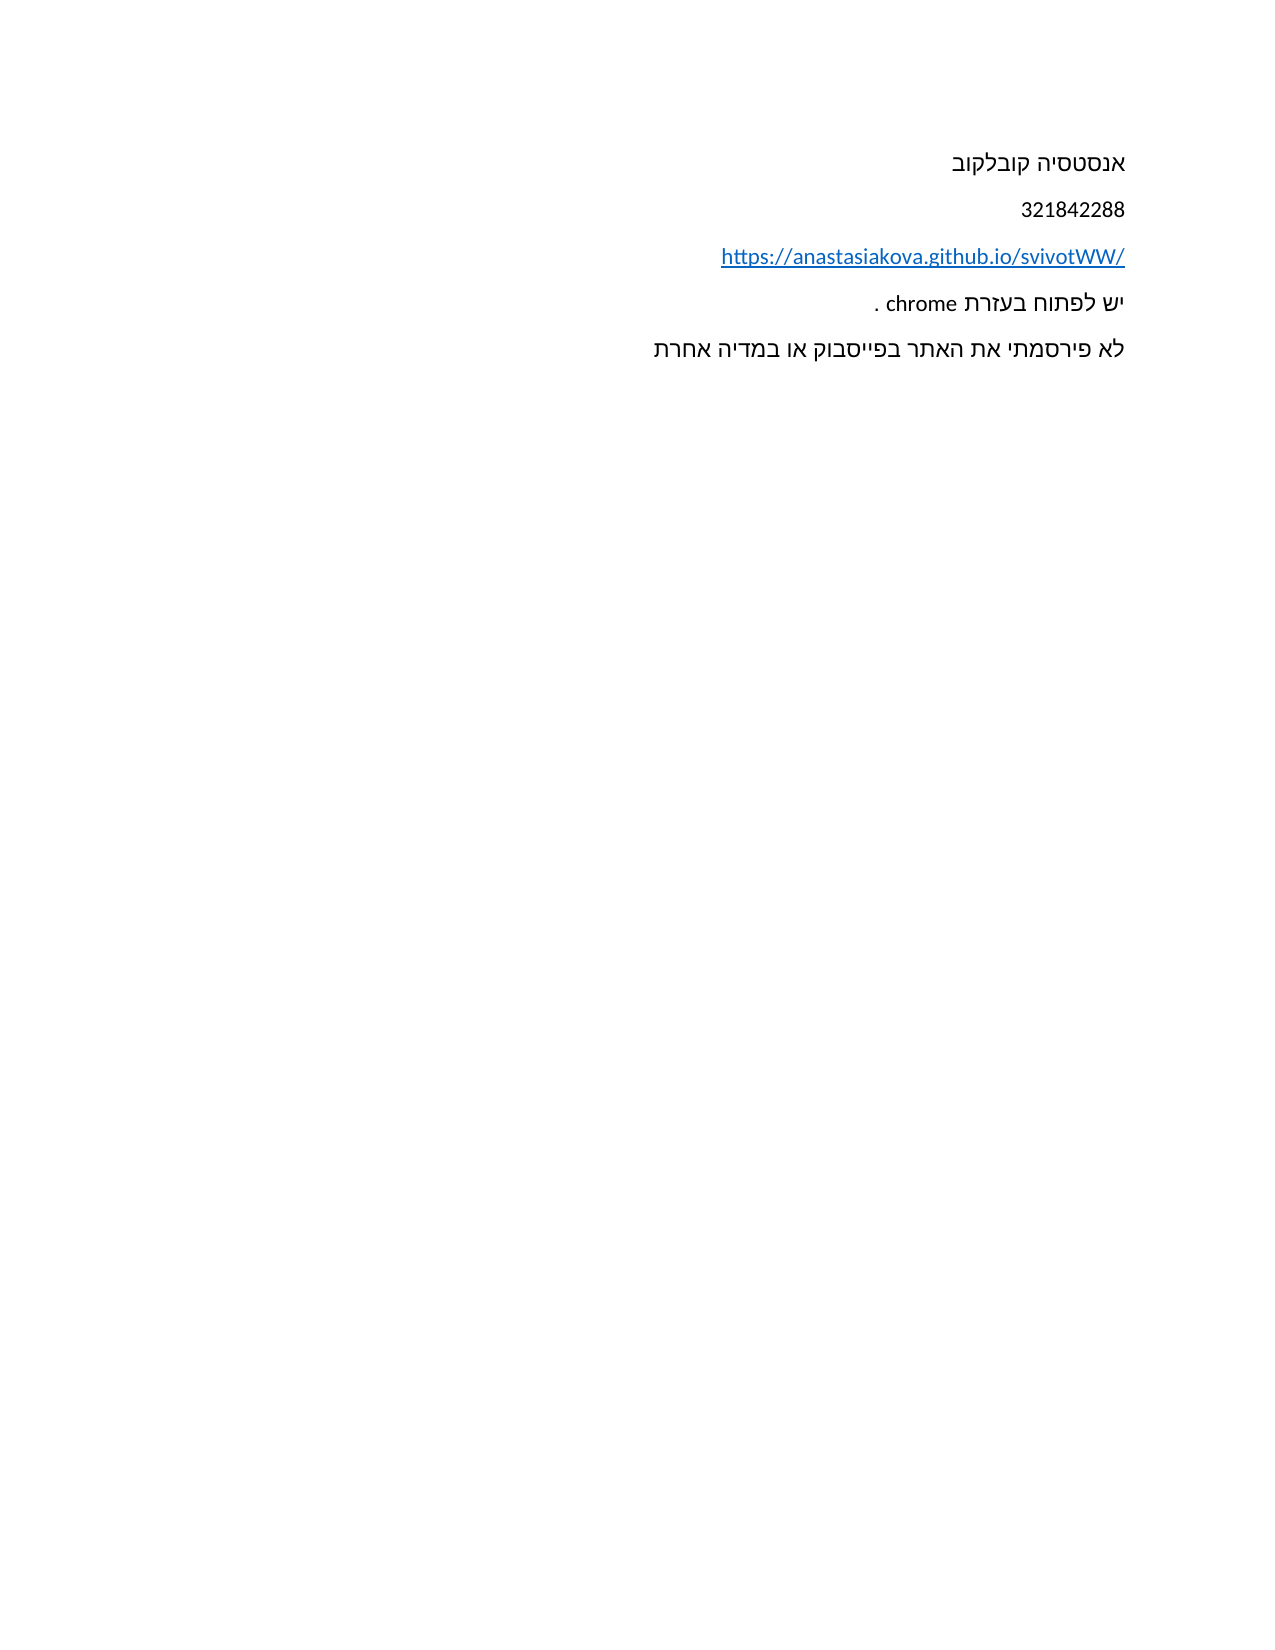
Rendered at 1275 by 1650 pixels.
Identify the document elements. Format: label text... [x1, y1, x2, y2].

text יש לפתוח בעזרת chrome . [150, 289, 1125, 317]
text 321842288 [150, 195, 1125, 223]
text אנסטסיה קובלקוב [150, 150, 1125, 176]
text לא פירסמתי את האתר בפייסבוק או במדיה אחרת [150, 336, 1125, 362]
text https://anastasiakova.github.io/svivotWW/ [150, 242, 1125, 270]
